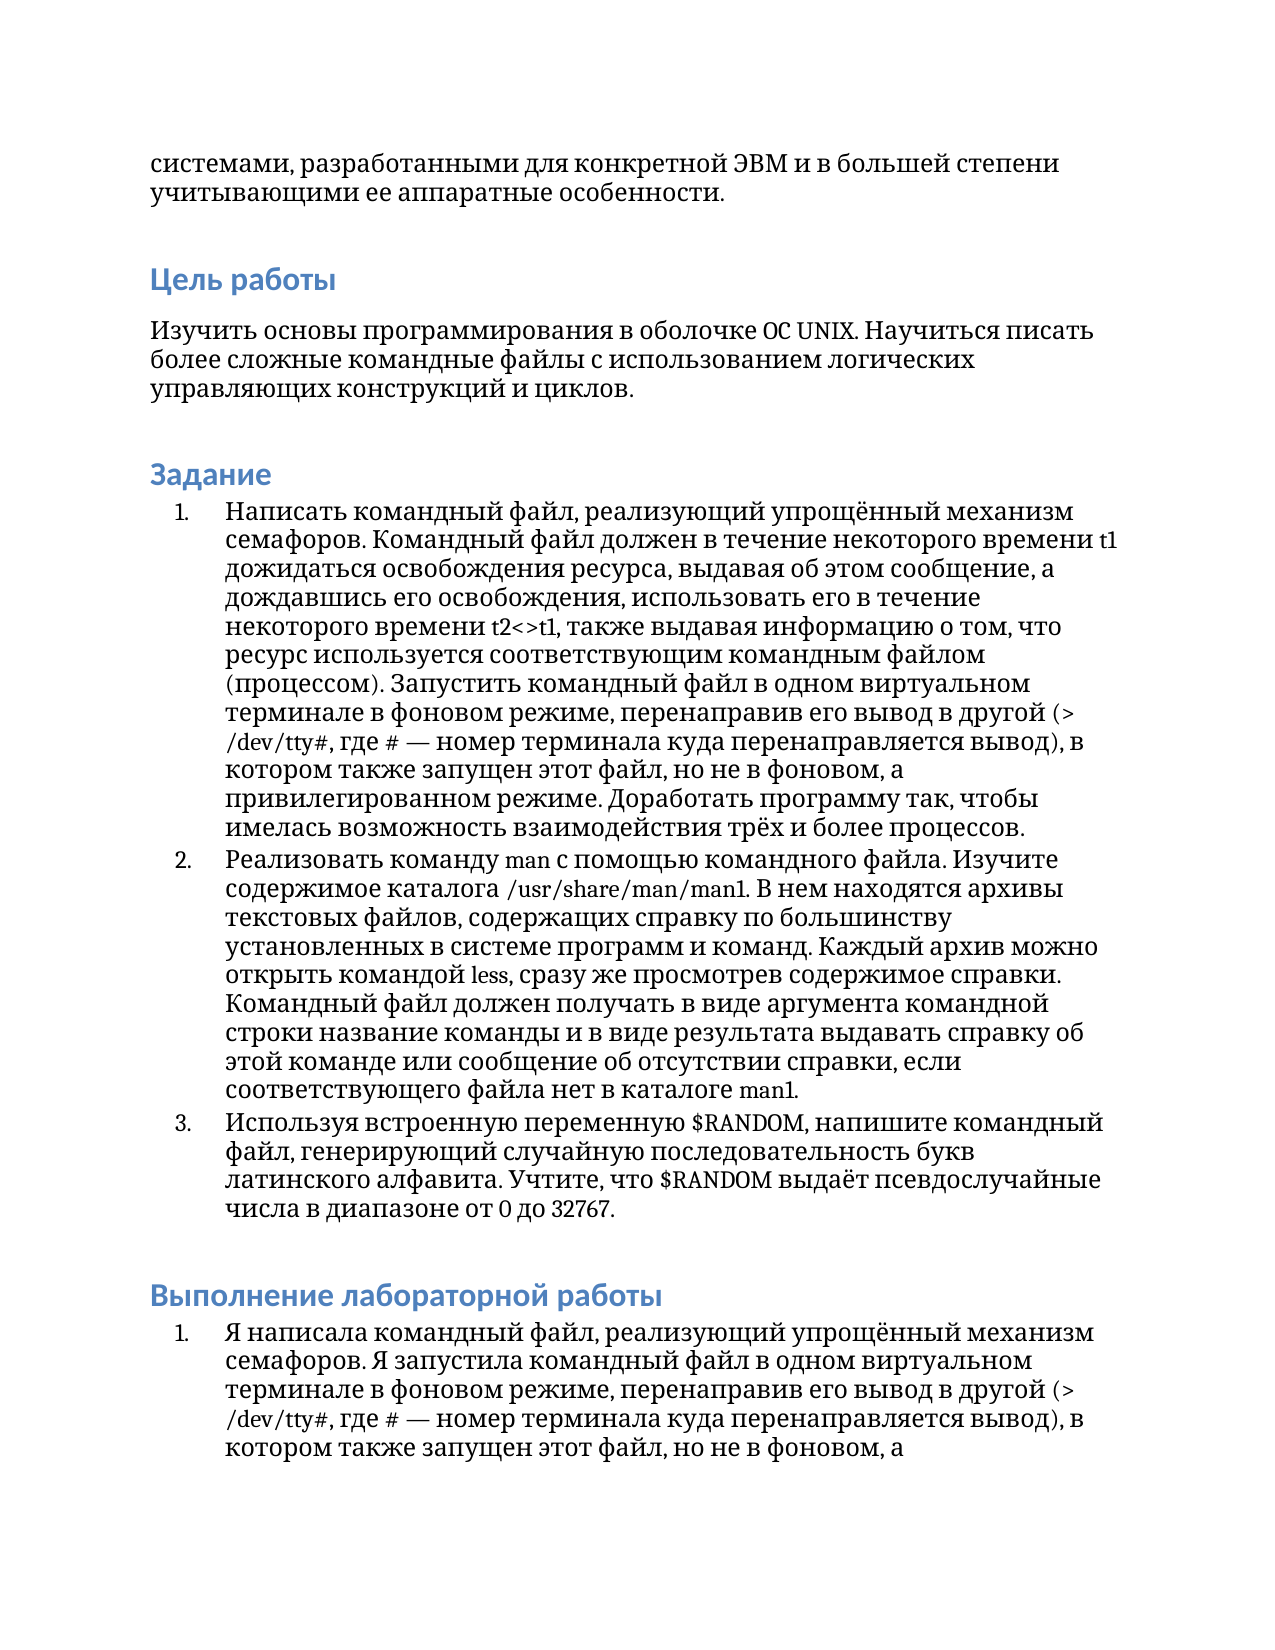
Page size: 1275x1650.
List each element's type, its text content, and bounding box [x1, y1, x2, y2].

list Используя встроенную переменную $RANDOM, напишите командный файл, генерирующий случайную последовательность букв латинского алфавита. Учтите, что $RANDOM выдаёт псевдослучайные числа в диапазоне от 0 до 32767. [175, 1109, 1125, 1224]
subtitle Выполнение лабораторной работы [150, 1274, 1125, 1315]
list Написать командный файл, реализующий упрощённый механизм семафоров. Командный файл должен в течение некоторого времени t1 дожидаться освобождения ресурса, выдавая об этом сообщение, а дождавшись его освобождения, использовать его в течение некоторого времени t2<>t1, также выдавая информацию о том, что ресурс используется соответствующим командным файлом (процессом). Запустить командный файл в одном виртуальном терминале в фоновом режиме, перенаправив его вывод в другой (> /dev/tty#, где # — номер терминала куда перенаправляется вывод), в котором также запущен этот файл, но не в фоновом, а привилегированном режиме. Доработать программу так, чтобы имелась возможность взаимодействия трёх и более процессов. [175, 498, 1125, 843]
text Изучить основы программирования в оболочке OC UNIX. Научиться писать более сложные командные файлы с использованием логических управляющих конструкций и циклов. [150, 317, 1125, 403]
subtitle Цель работы [150, 257, 1125, 298]
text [150, 150, 1125, 207]
subtitle Задание [150, 453, 1125, 494]
list Реализовать команду man с помощью командного файла. Изучите содержимое каталога /usr/share/man/man1. В нем находятся архивы текстовых файлов, содержащих справку по большинству установленных в системе программ и команд. Каждый архив можно открыть командой less, сразу же просмотрев содержимое справки. Командный файл должен получать в виде аргумента командной строки название команды и в виде результата выдавать справку об этой команде или сообщение об отсутствии справки, если соответствующего файла нет в каталоге man1. [175, 846, 1125, 1105]
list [175, 1318, 1125, 1462]
